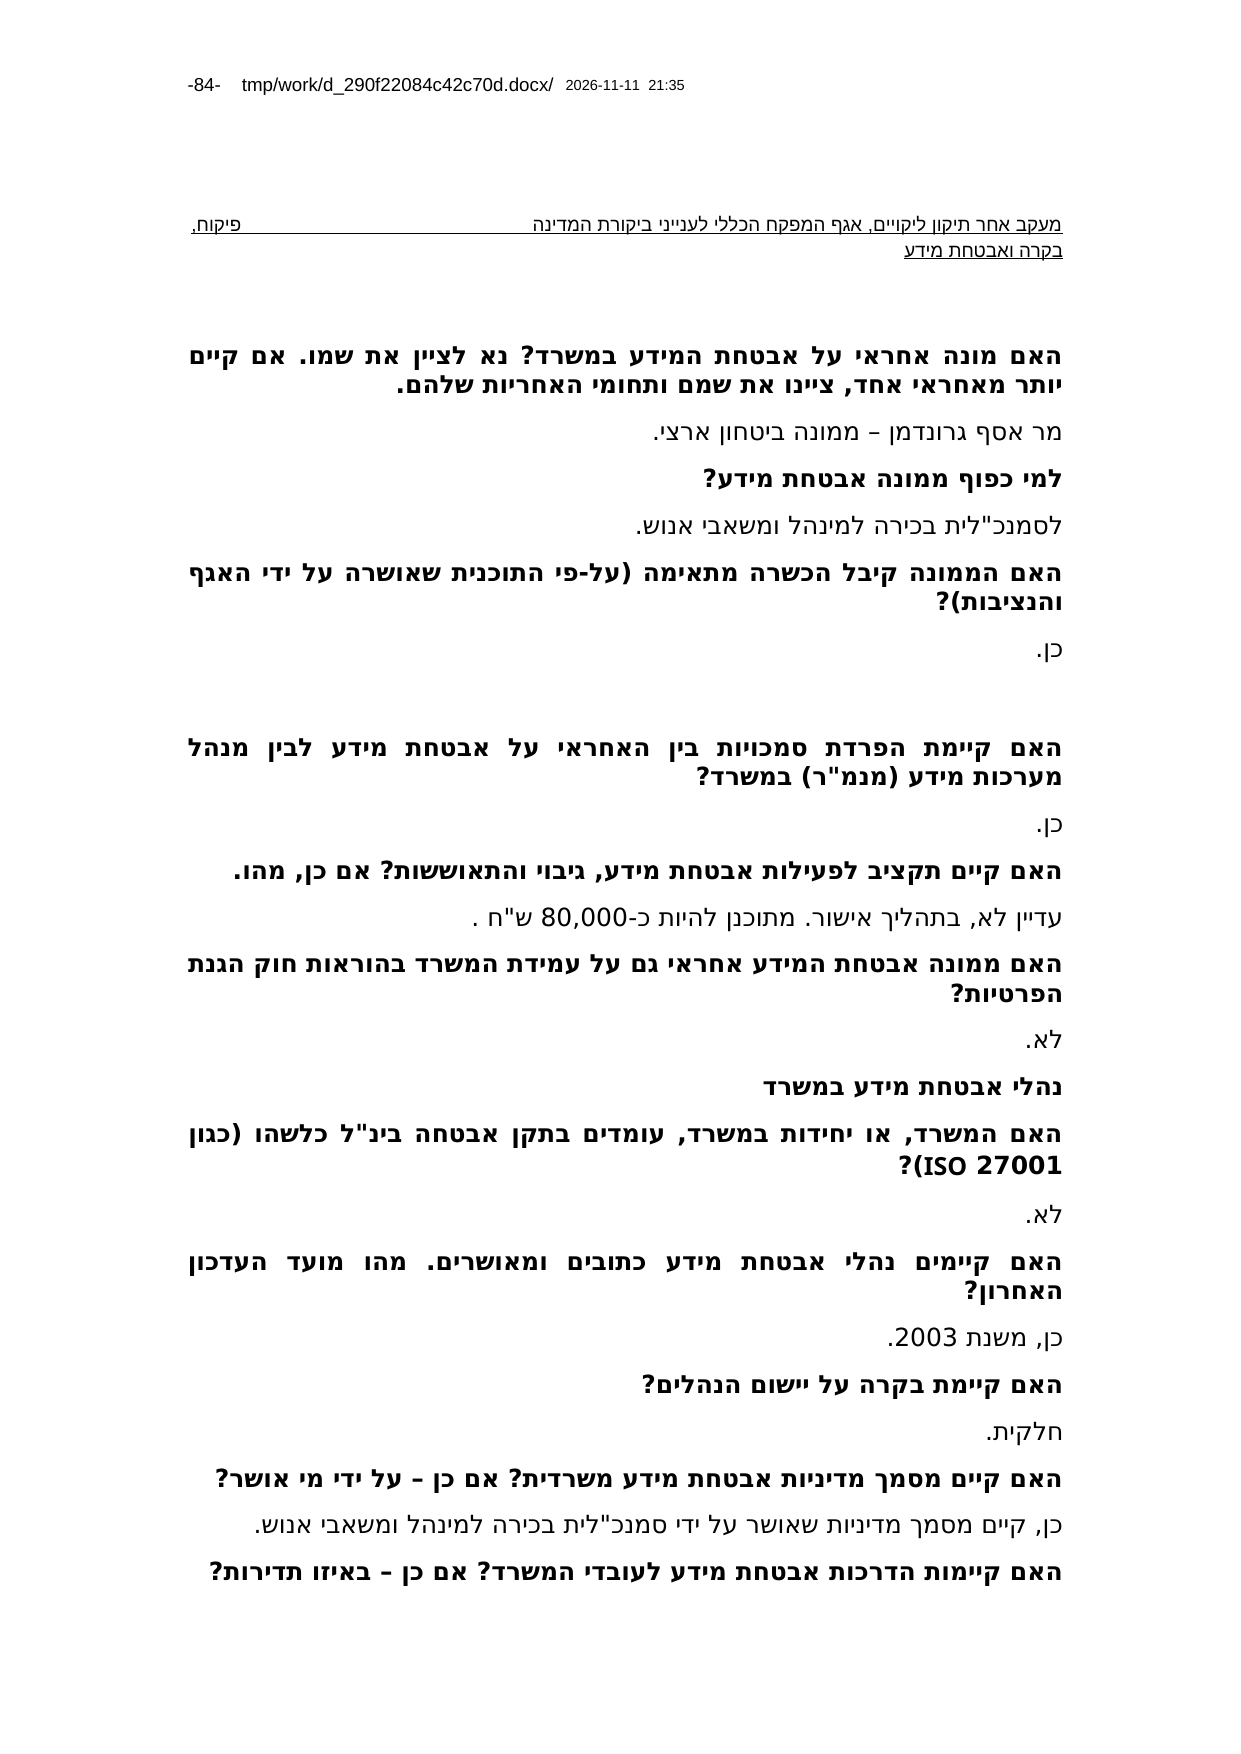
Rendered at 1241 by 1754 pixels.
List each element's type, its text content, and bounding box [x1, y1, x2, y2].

text האם המשרד, או יחידות במשרד, עומדים בתקן אבטחה בינ"ל כלשהו (כגון 27001 ISO)? [187, 1119, 1063, 1183]
text נהלי אבטחת מידע במשרד [187, 1072, 1063, 1102]
text מר אסף גרונדמן – ממונה ביטחון ארצי. [187, 418, 1063, 447]
text האם קיימות הדרכות אבטחת מידע לעובדי המשרד? אם כן – באיזו תדירות? [187, 1558, 1063, 1587]
text האם קיים מסמך מדיניות אבטחת מידע משרדית? אם כן – על ידי מי אושר? [187, 1464, 1063, 1493]
text האם מונה אחראי על אבטחת המידע במשרד? נא לציין את שמו. אם קיים יותר מאחראי אחד, ציינו את שמם ותחומי האחריות שלהם. [187, 342, 1063, 400]
text האם הממונה קיבל הכשרה מתאימה (על-פי התוכנית שאושרה על ידי האגף והנציבות)? [187, 558, 1063, 617]
text למי כפוף ממונה אבטחת מידע? [187, 464, 1063, 494]
text כן, משנת 2003. [187, 1323, 1063, 1352]
text כן, קיים מסמך מדיניות שאושר על ידי סמנכ"לית בכירה למינהל ומשאבי אנוש. [187, 1511, 1063, 1540]
text כן. [187, 809, 1063, 838]
text האם ממונה אבטחת המידע אחראי גם על עמידת המשרד בהוראות חוק הגנת הפרטיות? [187, 949, 1063, 1008]
text האם קיים תקציב לפעילות אבטחת מידע, גיבוי והתאוששות? אם כן, מהו. [187, 856, 1063, 885]
text האם קיימים נהלי אבטחת מידע כתובים ומאושרים. מהו מועד העדכון האחרון? [187, 1247, 1063, 1306]
text לסמנכ"לית בכירה למינהל ומשאבי אנוש. [187, 511, 1063, 541]
text לא. [187, 1026, 1063, 1055]
text האם קיימת בקרה על יישום הנהלים? [187, 1370, 1063, 1399]
text חלקית. [187, 1417, 1063, 1446]
text לא. [187, 1200, 1063, 1229]
text האם קיימת הפרדת סמכויות בין האחראי על אבטחת מידע לבין מנהל מערכות מידע (מנמ"ר) במשרד? [187, 733, 1063, 791]
text עדיין לא, בתהליך אישור. מתוכנן להיות כ-80,000 ש"ח . [187, 903, 1063, 932]
text כן. [187, 634, 1063, 663]
